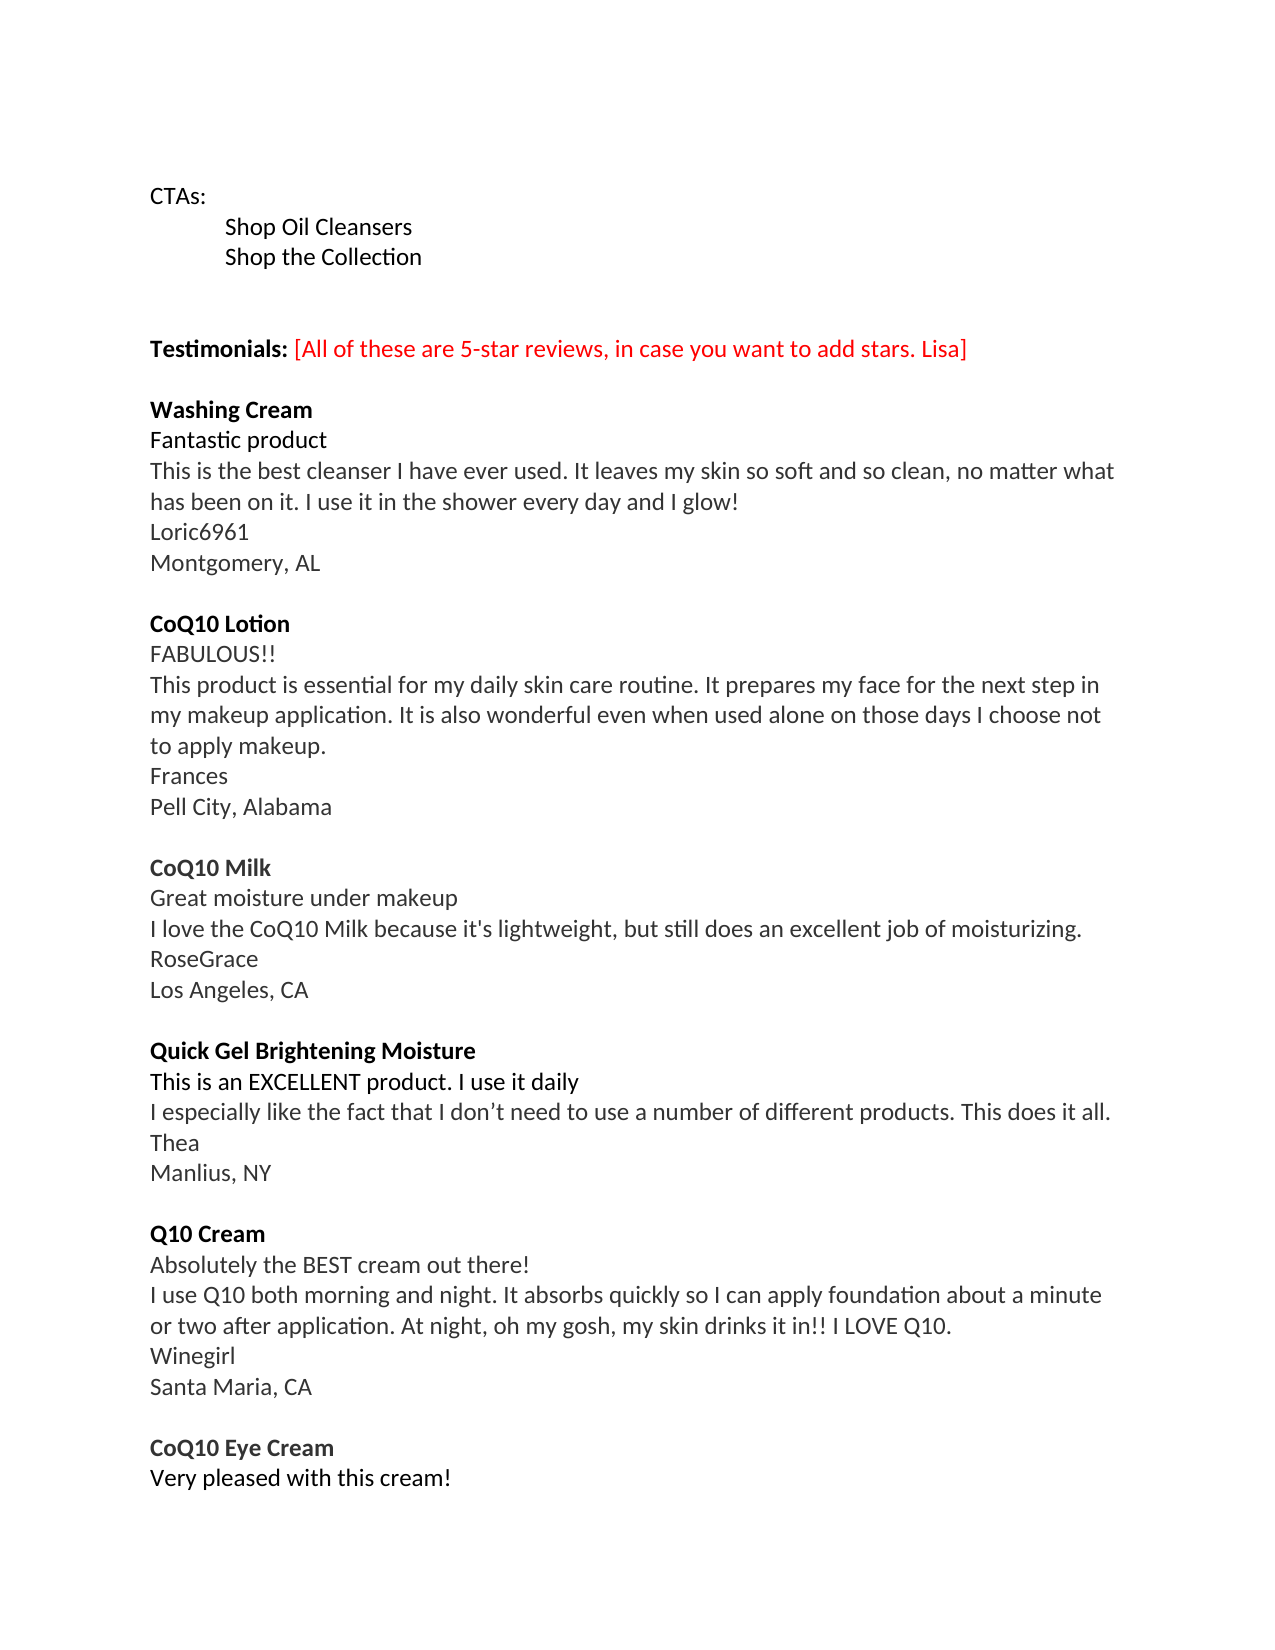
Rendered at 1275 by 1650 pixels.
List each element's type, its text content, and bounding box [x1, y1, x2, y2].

text Manlius, NY [150, 1157, 1125, 1188]
text Great moisture under makeup [150, 882, 1125, 913]
text CoQ10 Lotion [150, 608, 1125, 638]
text Frances [150, 760, 1125, 791]
text Shop the Collection [225, 242, 1125, 272]
text Pell City, Alabama [150, 791, 1125, 821]
text Fantastic product [150, 425, 1125, 455]
text Washing Cream [150, 394, 1125, 425]
text RoseGrace [150, 943, 1125, 974]
text Quick Gel Brightening Moisture [150, 1035, 1125, 1066]
text Shop Oil Cleansers [225, 211, 1125, 242]
text This is an EXCELLENT product. I use it daily [150, 1066, 1125, 1096]
text Montgomery, AL [150, 547, 1125, 577]
text CTAs: [150, 181, 1125, 211]
text Testimonials: [All of these are 5-star reviews, in case you want to add stars. Lisa] [150, 333, 1125, 364]
text I use Q10 both morning and night. It absorbs quickly so I can apply foundation about a minute or two after application. At night, oh my gosh, my skin drinks it in!! I LOVE Q10. [150, 1279, 1125, 1340]
text CoQ10 Milk [150, 852, 1125, 882]
text Very pleased with this cream! [150, 1462, 1125, 1493]
text CoQ10 Eye Cream [150, 1432, 1125, 1462]
text Winegirl [150, 1340, 1125, 1371]
text Thea [150, 1127, 1125, 1157]
text I love the CoQ10 Milk because it's lightweight, but still does an excellent job of moisturizing. [150, 913, 1125, 943]
text Absolutely the BEST cream out there! [150, 1249, 1125, 1279]
text This product is essential for my daily skin care routine. It prepares my face for the next step in my makeup application. It is also wonderful even when used alone on those days I choose not to apply makeup. [150, 669, 1125, 760]
text I especially like the fact that I don’t need to use a number of different products. This does it all. [150, 1096, 1125, 1127]
text Los Angeles, CA [150, 974, 1125, 1004]
text Santa Maria, CA [150, 1371, 1125, 1401]
text Loric6961 [150, 516, 1125, 547]
text FABULOUS!! [150, 638, 1125, 669]
text This is the best cleanser I have ever used. It leaves my skin so soft and so clean, no matter what has been on it. I use it in the shower every day and I glow! [150, 455, 1125, 516]
text Q10 Cream [150, 1218, 1125, 1249]
